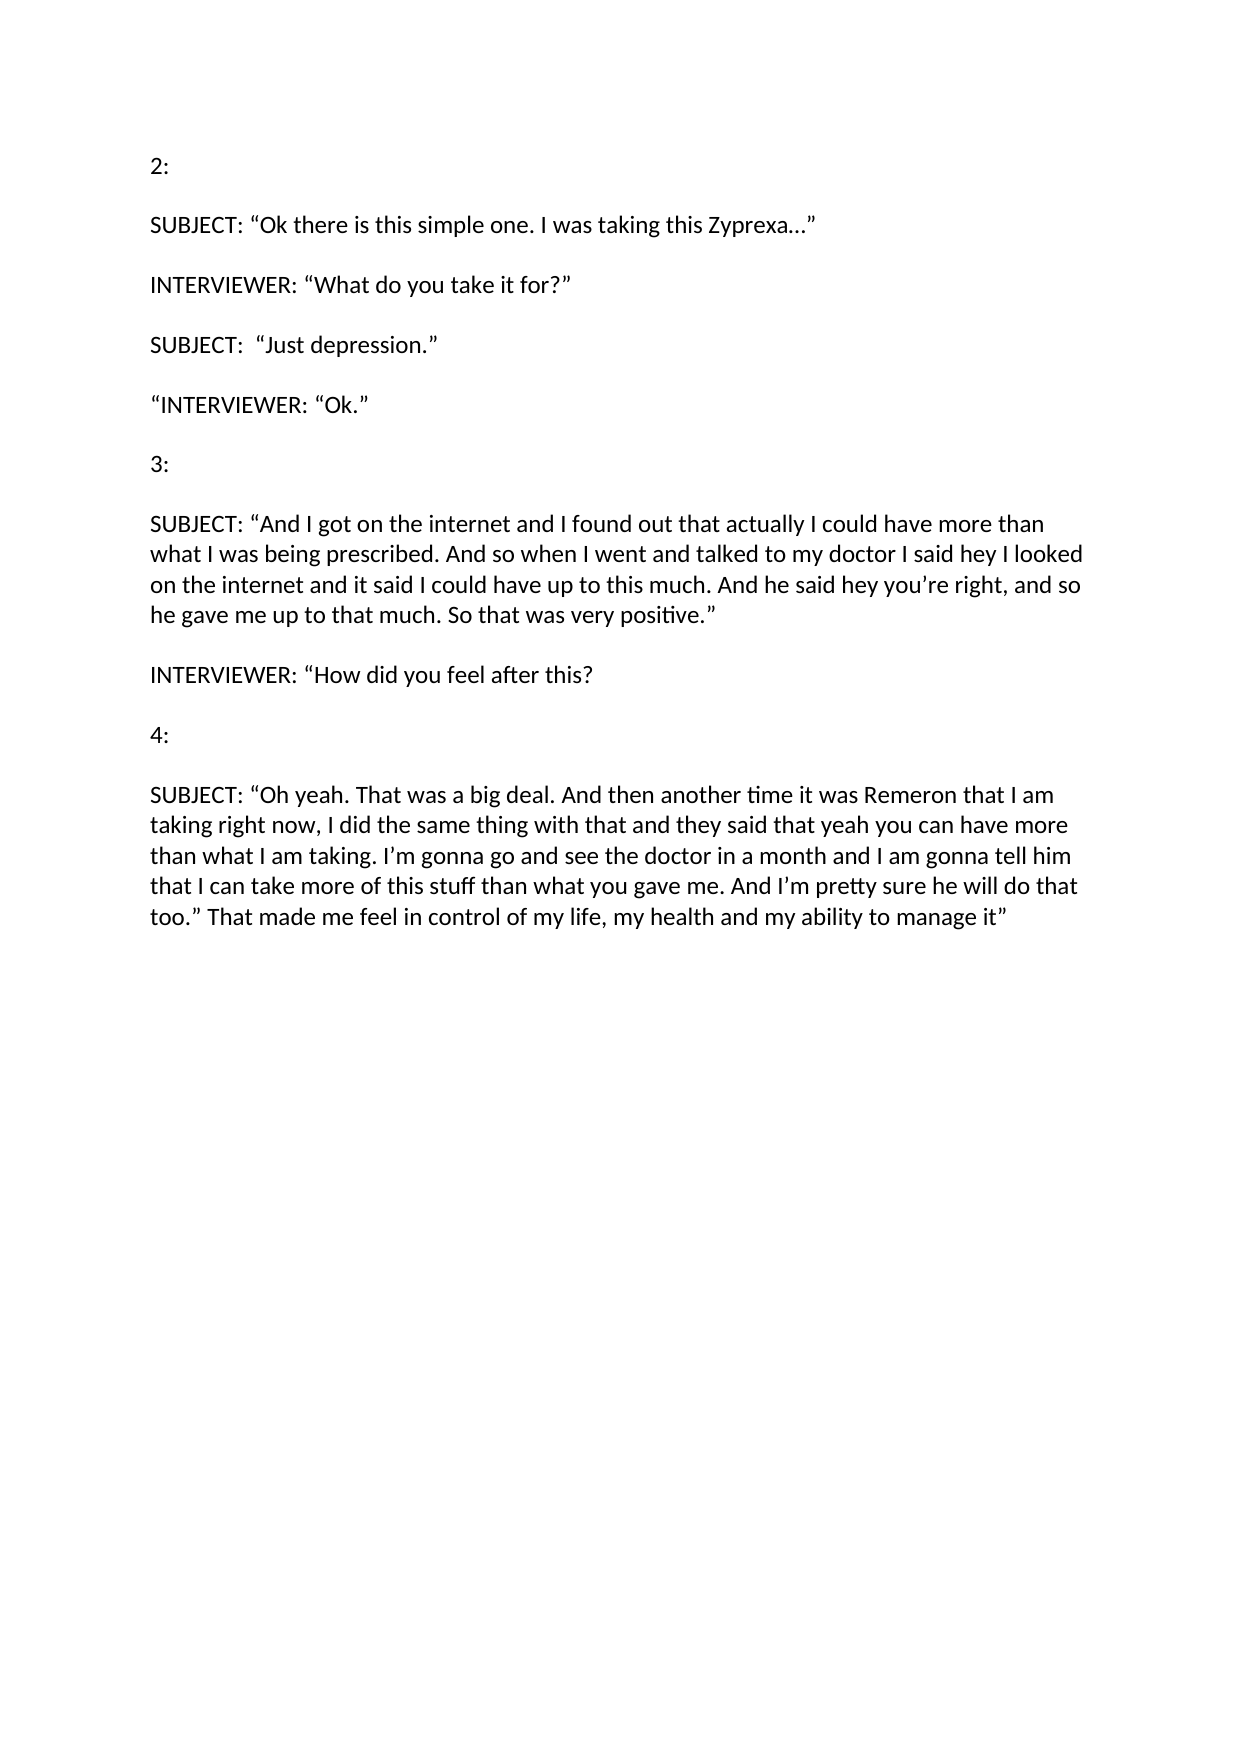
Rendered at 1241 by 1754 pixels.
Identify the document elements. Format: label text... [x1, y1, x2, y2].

text 2: [150, 150, 1090, 181]
text SUBJECT: “Oh yeah. That was a big deal. And then another time it was Remeron that I am taking right now, I did the same thing with that and they said that yeah you can have more than what I am taking. I’m gonna go and see the doctor in a month and I am gonna tell him that I can take more of this stuff than what you gave me. And I’m pretty sure he will do that too.” That made me feel in control of my life, my health and my ability to manage it” [150, 779, 1090, 931]
text INTERVIEWER: “How did you feel after this? [150, 659, 1090, 690]
text 4: [150, 719, 1090, 749]
text “INTERVIEWER: “Ok.” [150, 389, 1090, 419]
text INTERVIEWER: “What do you take it for?” [150, 269, 1090, 300]
text SUBJECT: “And I got on the internet and I found out that actually I could have more than what I was being prescribed. And so when I went and talked to my doctor I said hey I looked on the internet and it said I could have up to this much. And he said hey you’re right, and so he gave me up to that much. So that was very positive.” [150, 508, 1090, 630]
text SUBJECT: “Ok there is this simple one. I was taking this Zyprexa…” [150, 210, 1090, 240]
text 3: [150, 448, 1090, 479]
text SUBJECT: “Just depression.” [150, 329, 1090, 359]
